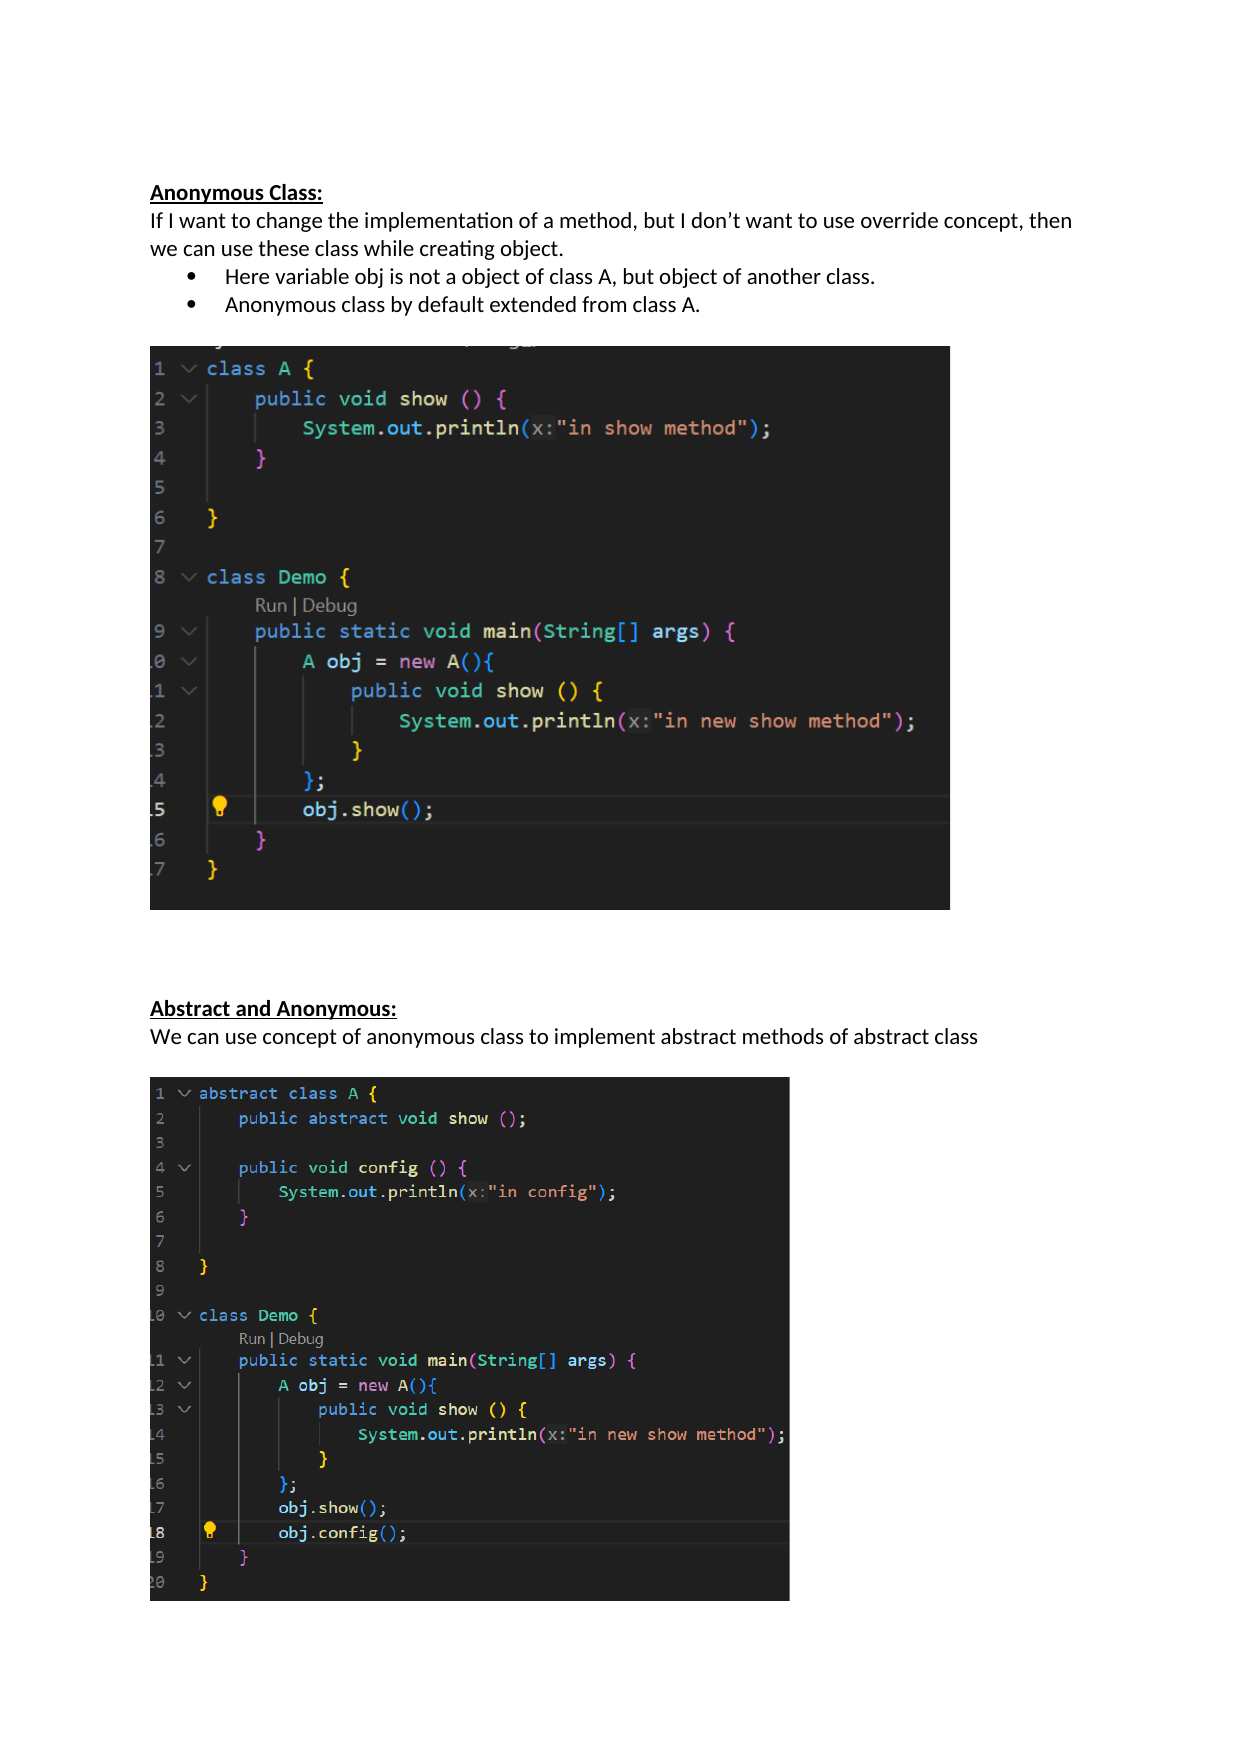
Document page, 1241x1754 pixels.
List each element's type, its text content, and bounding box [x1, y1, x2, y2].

picture [150, 1077, 790, 1601]
list Anonymous class by default extended from class A. [187, 290, 1090, 318]
text Anonymous Class: [150, 178, 1090, 206]
picture [150, 346, 951, 910]
list Here variable obj is not a object of class A, but object of another class. [187, 262, 1090, 290]
text We can use concept of anonymous class to implement abstract methods of abstract class [150, 1022, 1090, 1050]
text Abstract and Anonymous: [150, 994, 1090, 1022]
text If I want to change the implementation of a method, but I don’t want to use override concept, then we can use these class while creating object. [150, 206, 1090, 262]
